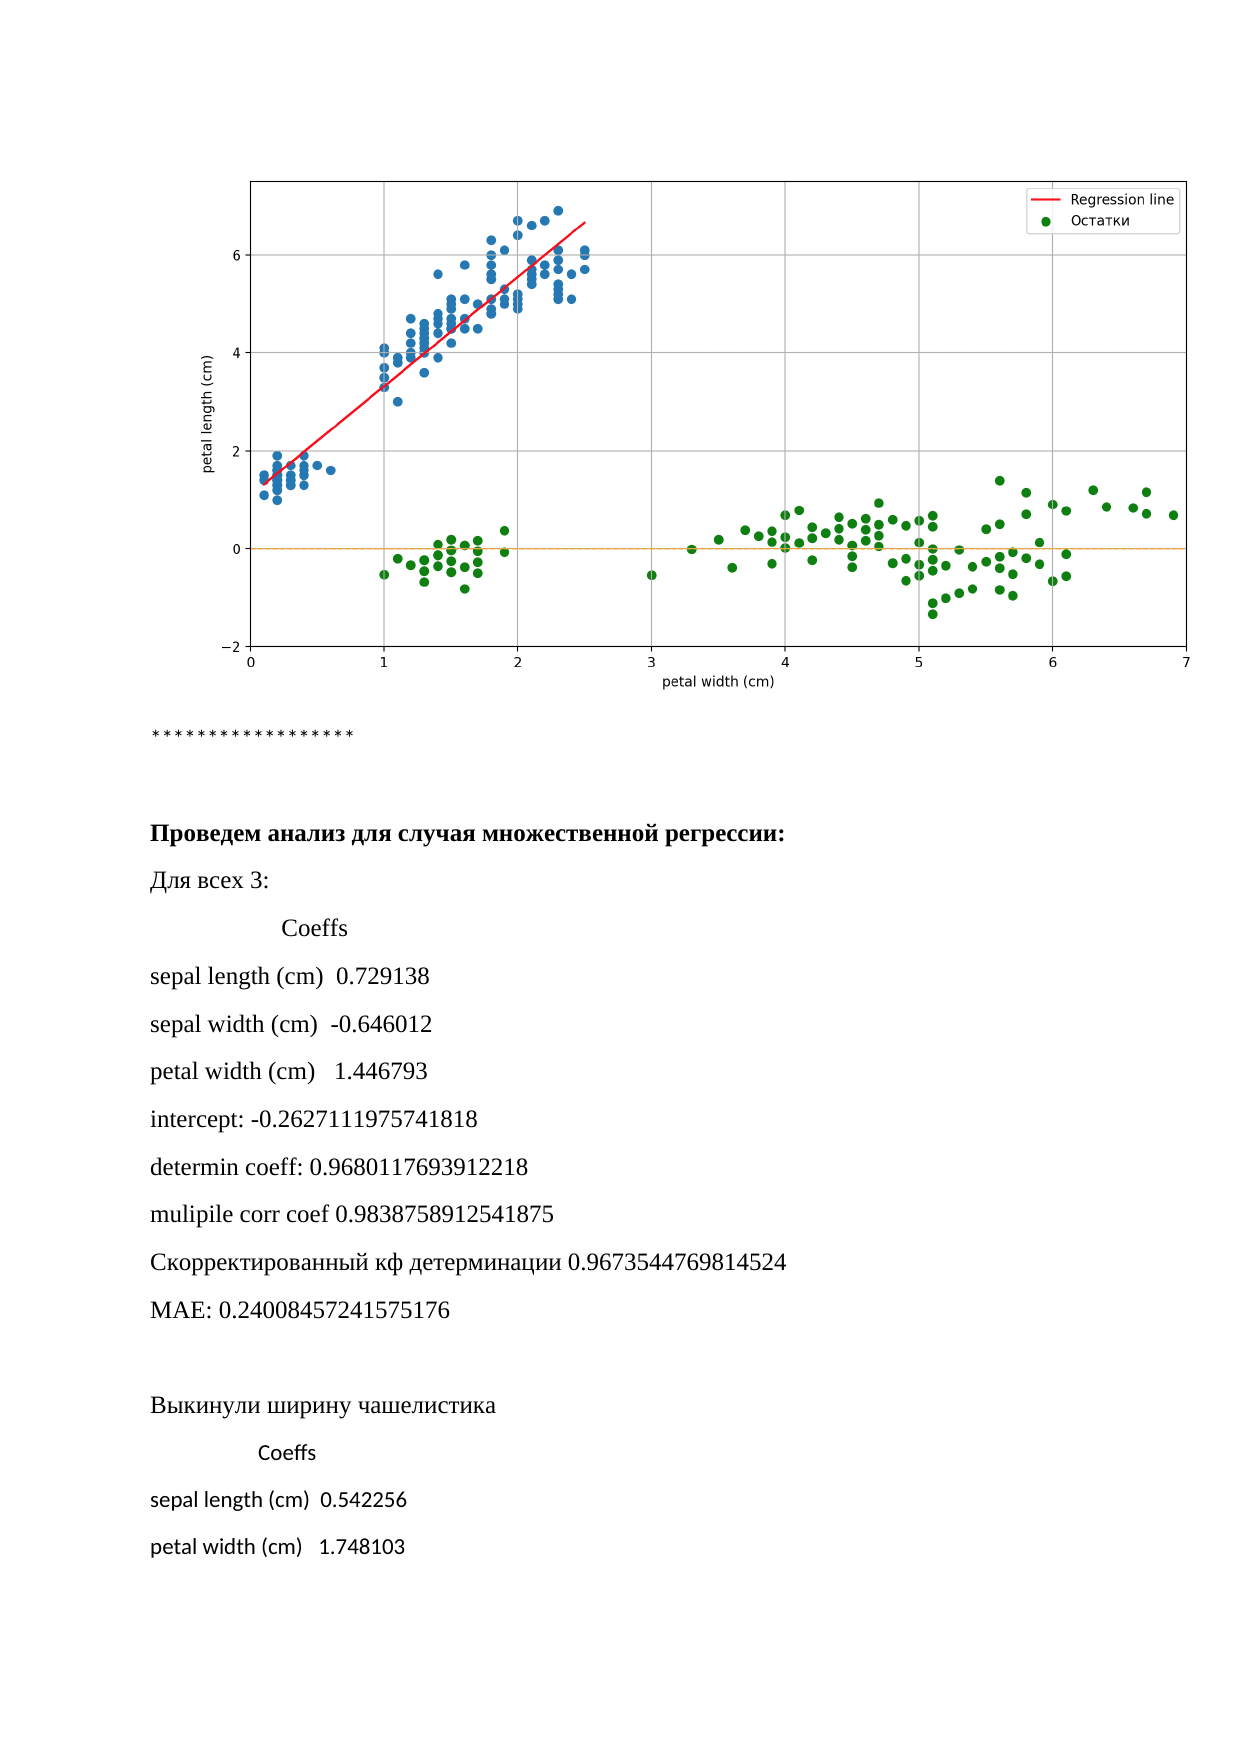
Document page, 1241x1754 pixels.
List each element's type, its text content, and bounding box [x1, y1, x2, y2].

text determin coeff: 0.9680117693912218 [150, 1152, 1090, 1181]
text MAE: 0.24008457241575176 [150, 1295, 1090, 1324]
text sepal length (cm) 0.729138 [150, 961, 1090, 990]
text Проведем анализ для случая множественной регрессии: [150, 818, 1090, 847]
text Скорректированный кф детерминации 0.9673544769814524 [150, 1247, 1090, 1276]
text ****************** [150, 724, 1090, 752]
text petal width (cm) 1.748103 [150, 1532, 1090, 1560]
text Coeffs [150, 1438, 1090, 1466]
text Coeffs [150, 913, 1090, 942]
text intercept: -0.2627111975741818 [150, 1104, 1090, 1133]
text sepal width (cm) -0.646012 [150, 1009, 1090, 1037]
text sepal length (cm) 0.542256 [150, 1485, 1090, 1513]
text Выкинули ширину чашелистика [150, 1390, 1090, 1419]
text petal width (cm) 1.446793 [150, 1056, 1090, 1085]
text mulipile corr coef 0.9838758912541875 [150, 1199, 1090, 1228]
text Для всех 3: [150, 866, 1090, 894]
